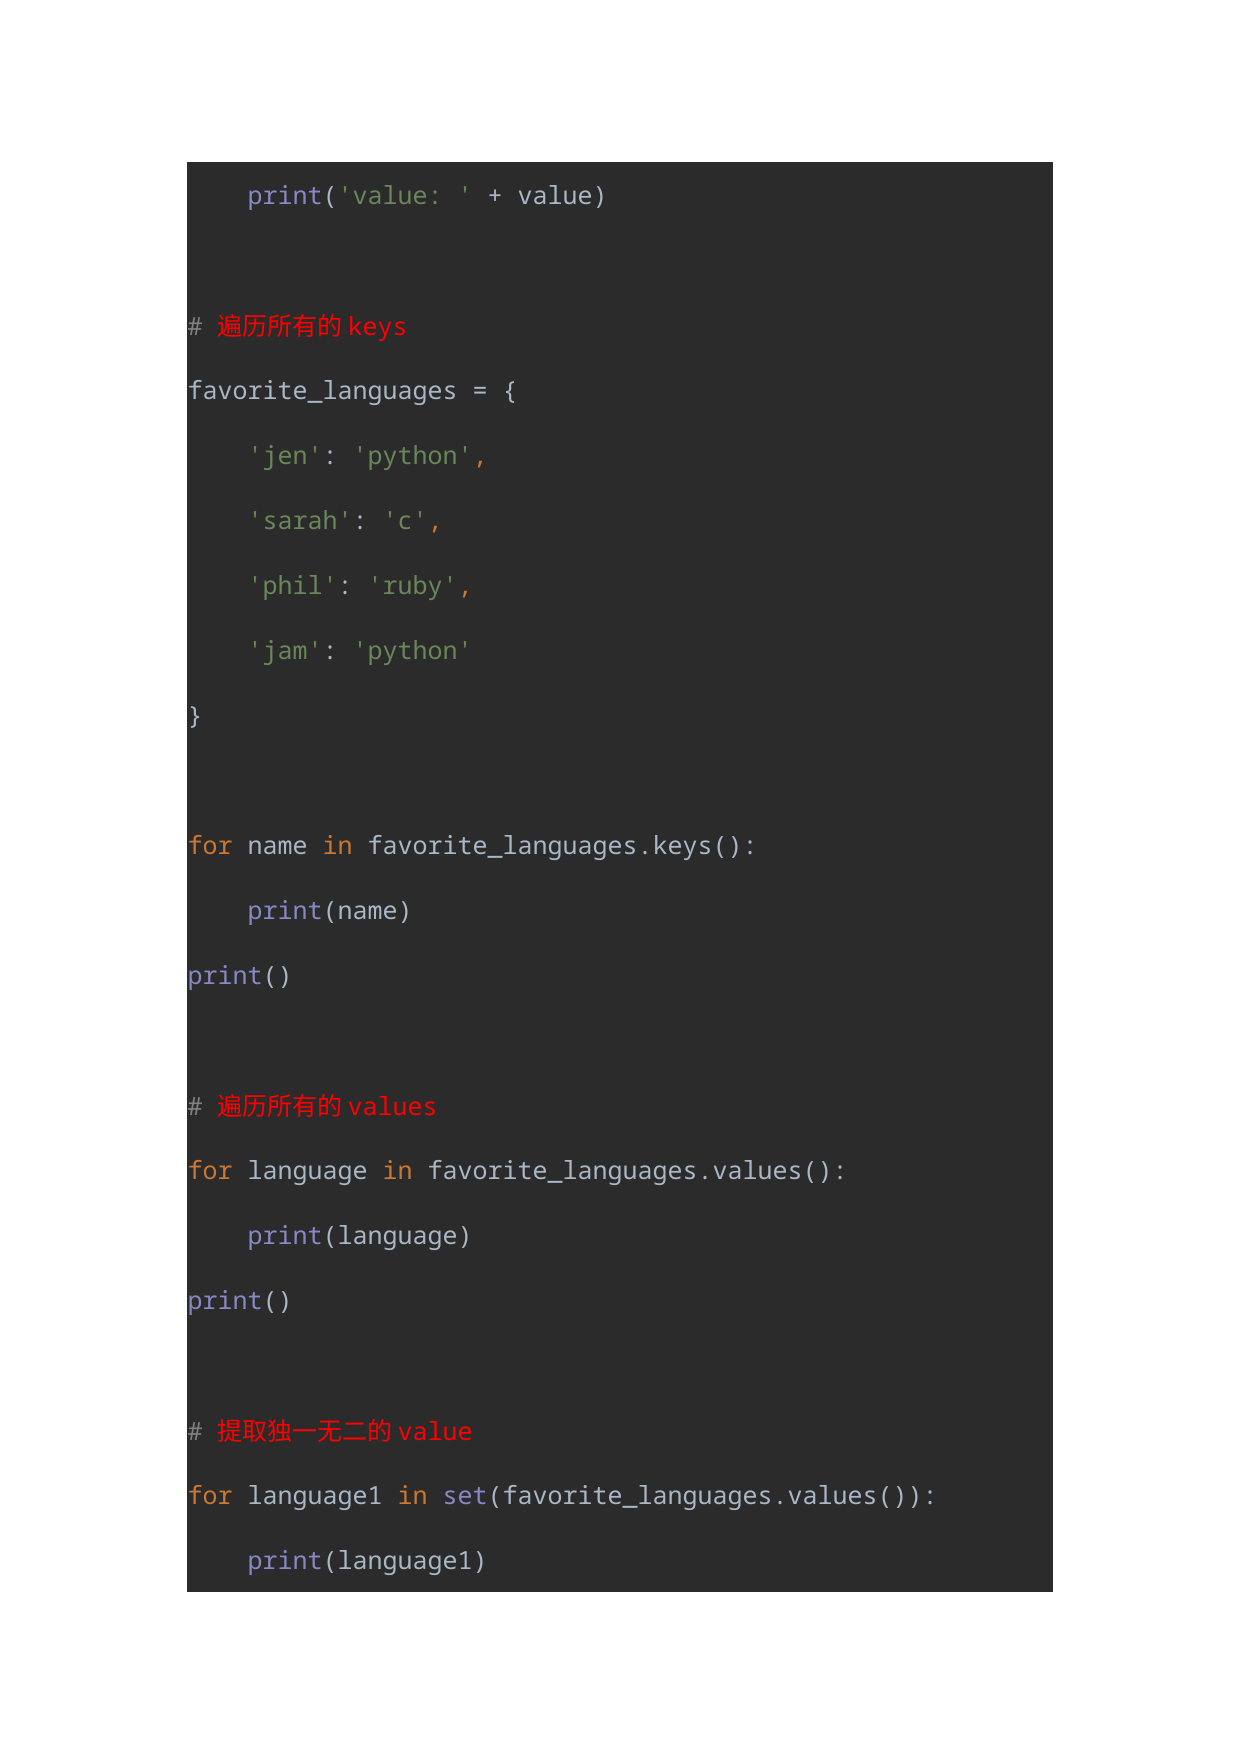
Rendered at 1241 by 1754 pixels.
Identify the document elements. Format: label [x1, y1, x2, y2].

text [187, 162, 1053, 1592]
